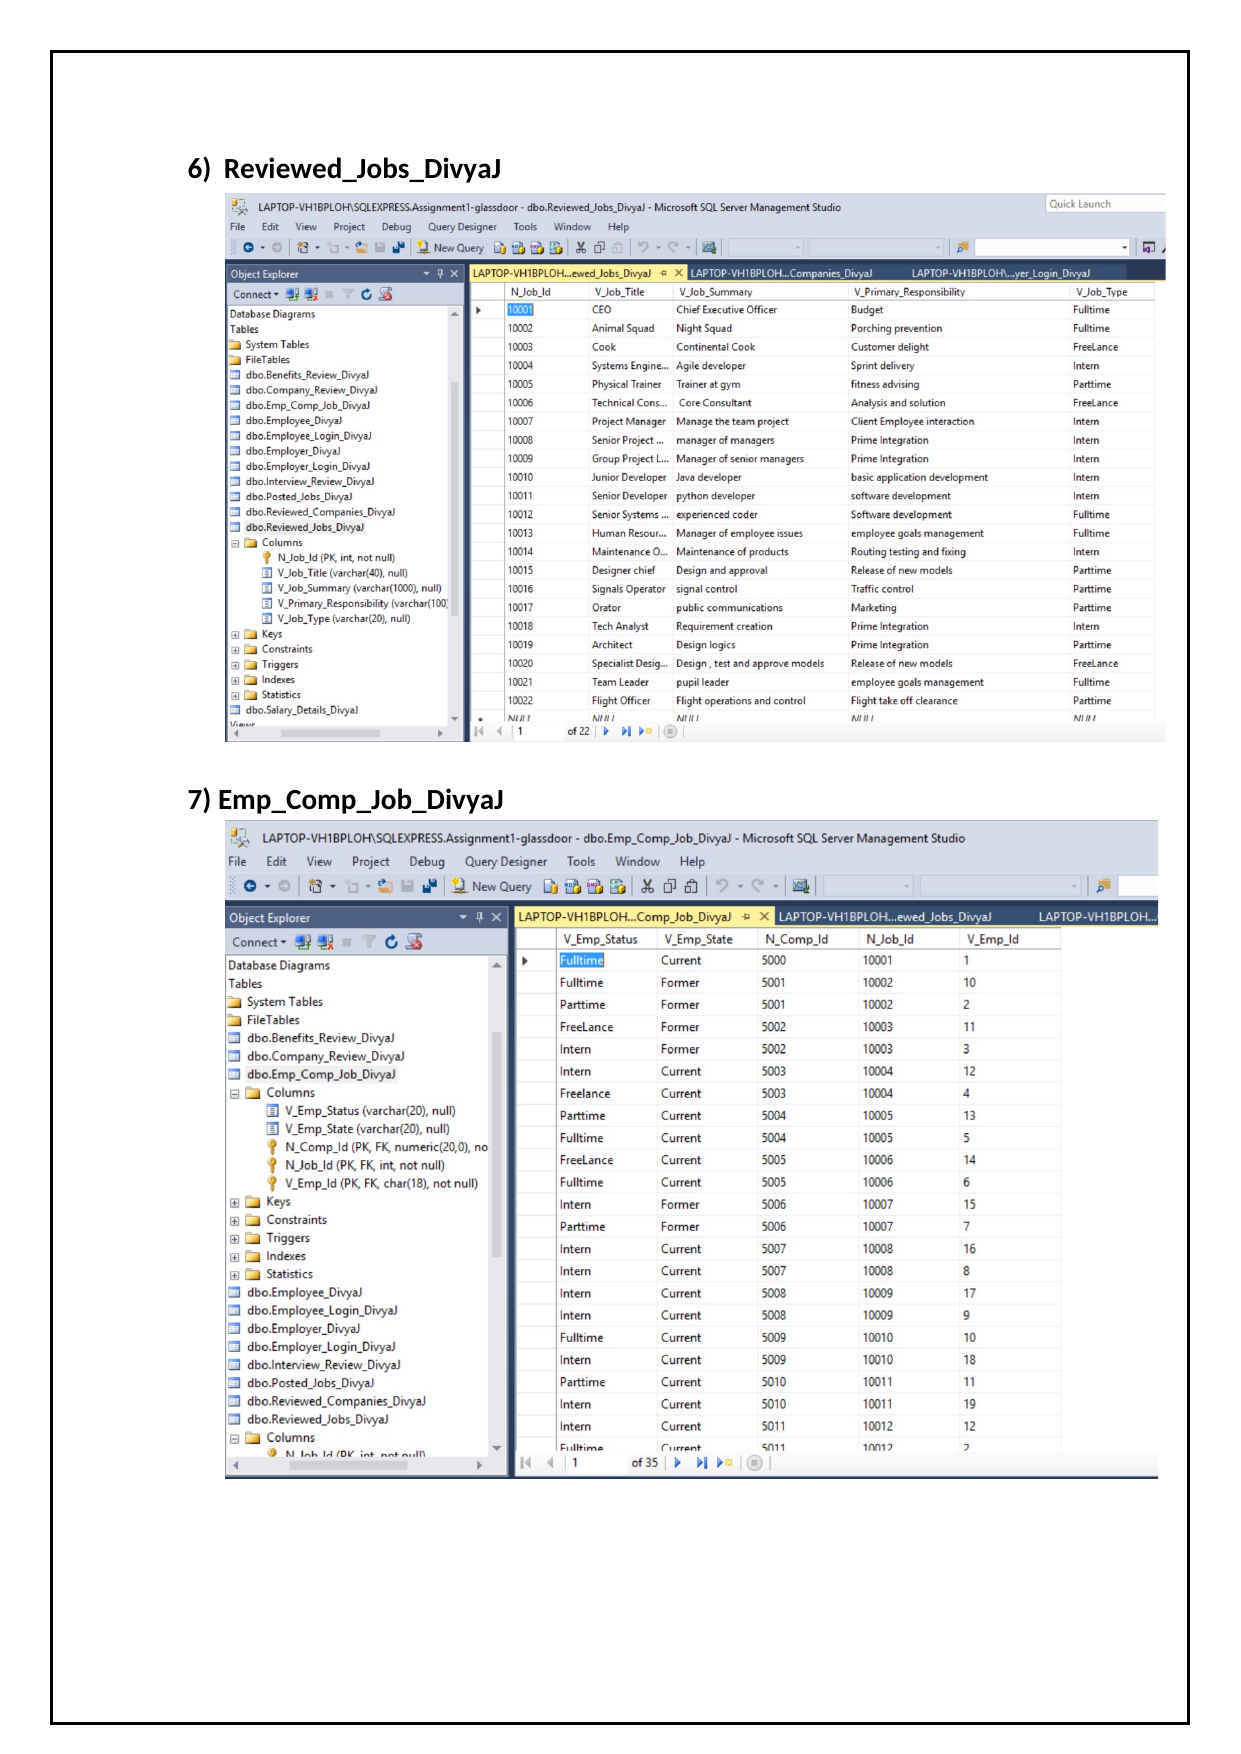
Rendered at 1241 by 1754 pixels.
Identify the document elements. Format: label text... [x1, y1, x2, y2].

picture [225, 193, 1166, 742]
picture [225, 820, 1159, 1479]
text 7) Emp_Comp_Job_DivyaJ [187, 781, 1178, 817]
